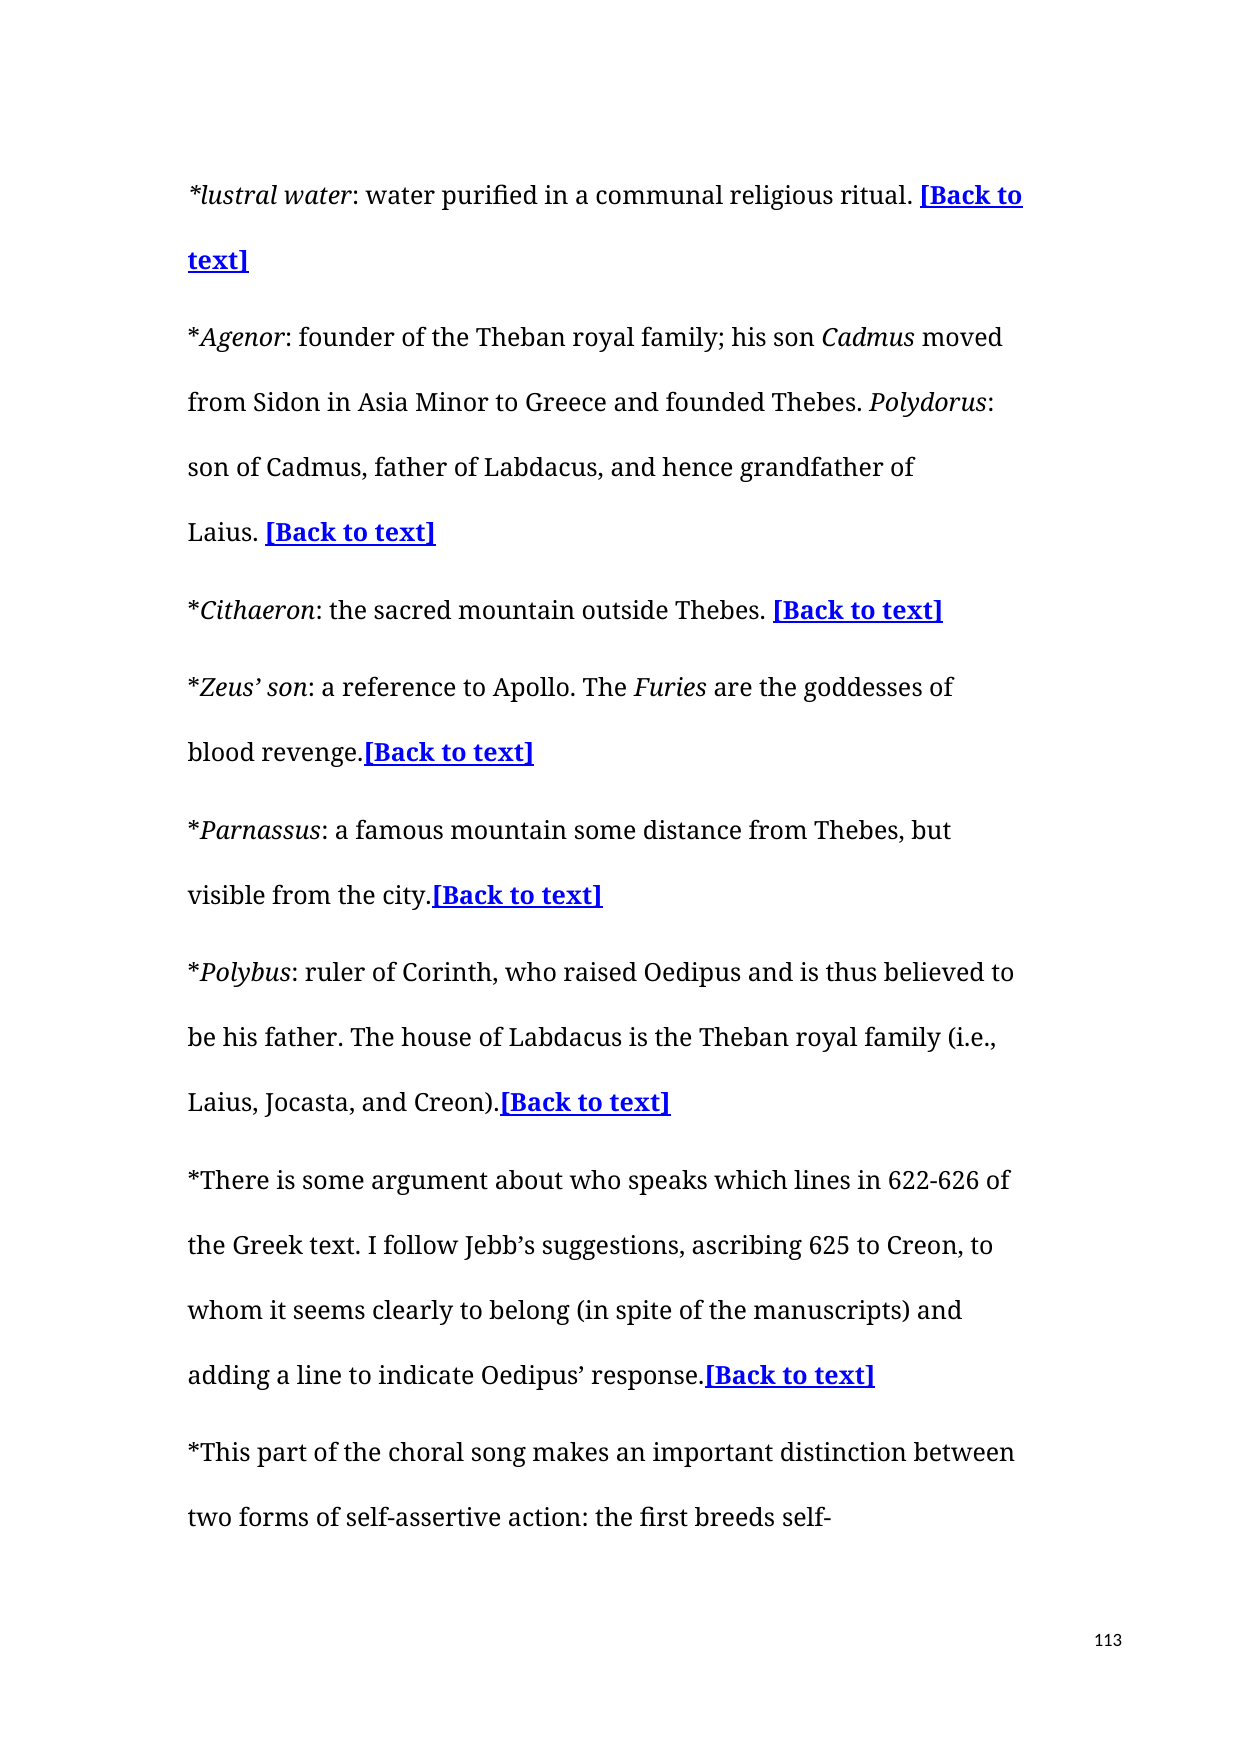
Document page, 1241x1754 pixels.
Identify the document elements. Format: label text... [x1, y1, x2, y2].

text *Agenor: founder of the Theban royal family; his son Cadmus moved from Sidon in Asia Minor to Greece and founded Thebes. Polydorus: son of Cadmus, father of Labdacus, and hence grandfather of Laius. [Back to text] [187, 304, 1024, 564]
text *Polybus: ruler of Corinth, who raised Oedipus and is thus believed to be his father. The house of Labdacus is the Theban royal family (i.e., Laius, Jocasta, and Creon).[Back to text] [187, 939, 1024, 1134]
text *There is some argument about who speaks which lines in 622-626 of the Greek text. I follow Jebb’s suggestions, ascribing 625 to Creon, to whom it seems clearly to belong (in spite of the manuscripts) and adding a line to indicate Oedipus’ response.[Back to text] [187, 1147, 1024, 1407]
text *Zeus’ son: a reference to Apollo. The Furies are the goddesses of blood revenge.[Back to text] [187, 654, 1024, 784]
text *lustral water: water purified in a communal religious ritual. [Back to text] [187, 162, 1024, 292]
text *Cithaeron: the sacred mountain outside Thebes. [Back to text] [187, 577, 1024, 642]
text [187, 1419, 1024, 1549]
text *Parnassus: a famous mountain some distance from Thebes, but visible from the city.[Back to text] [187, 797, 1024, 927]
